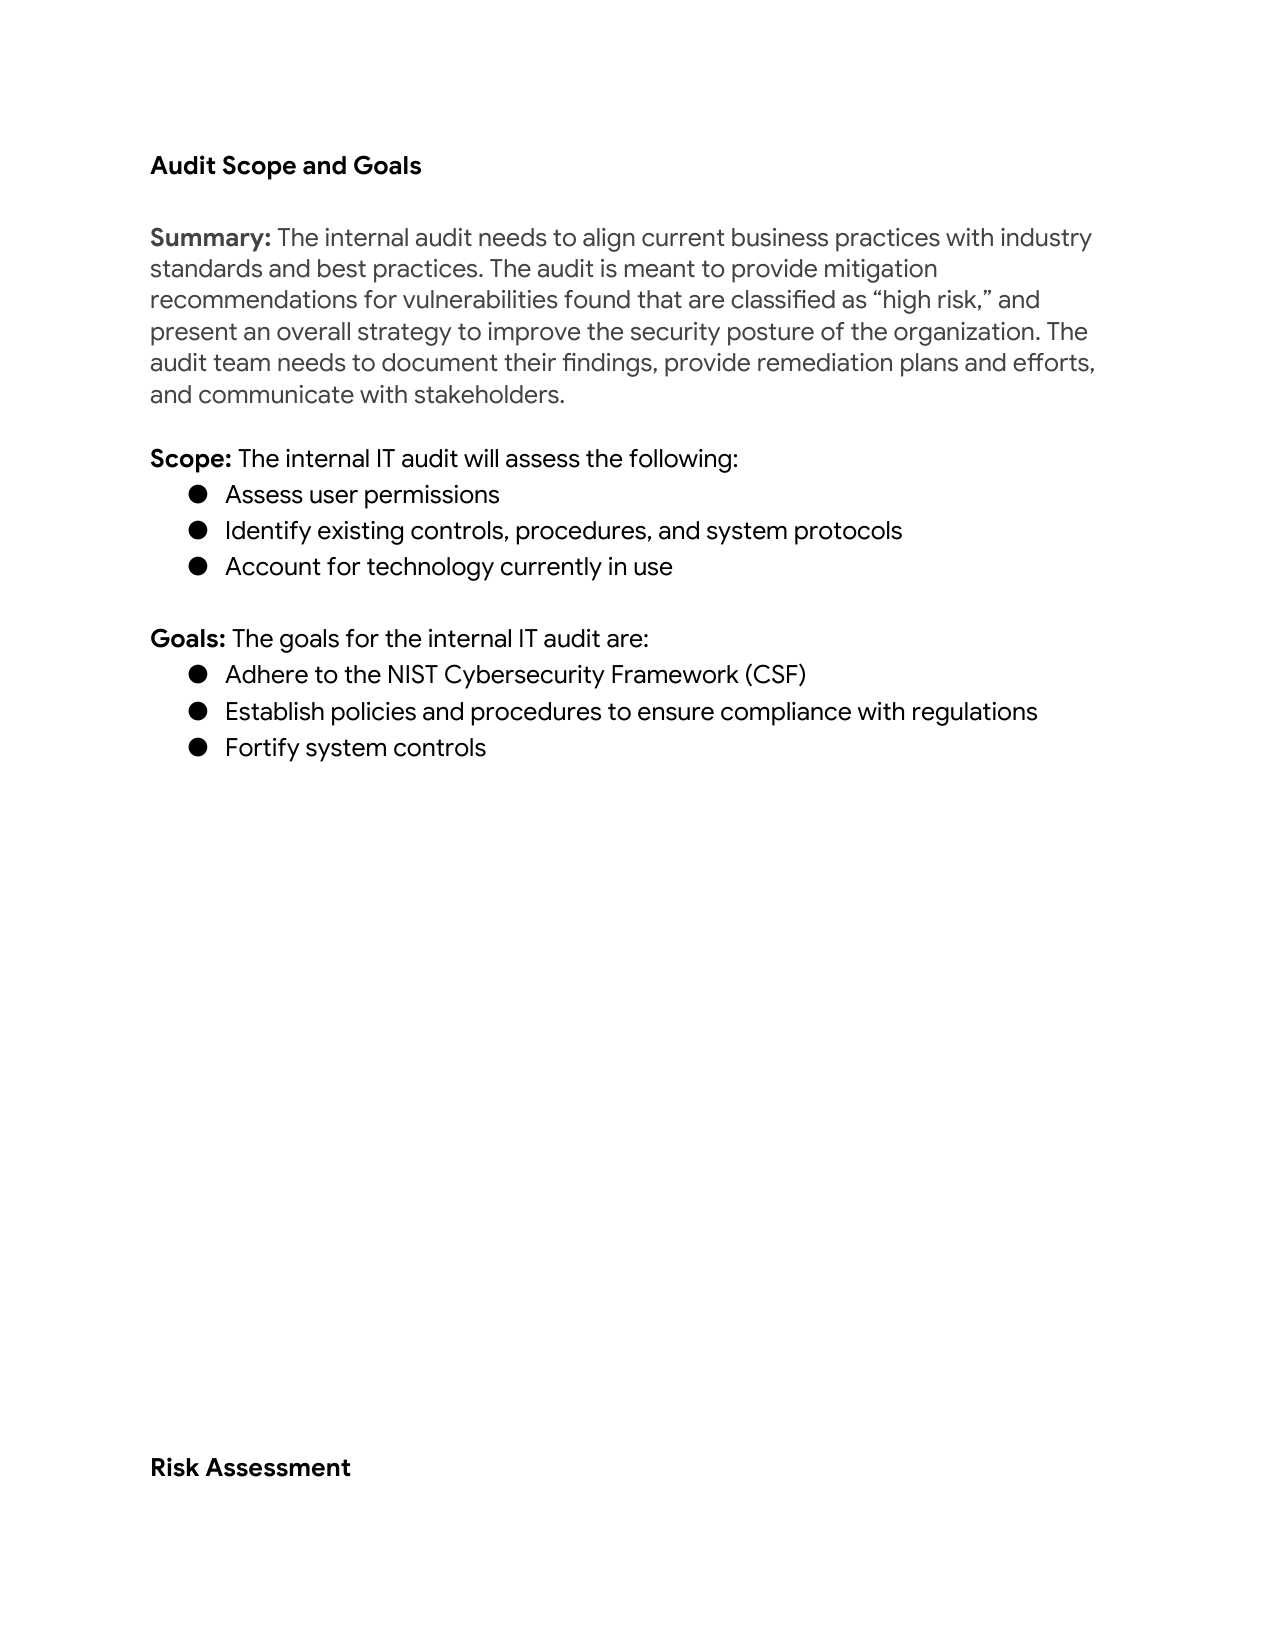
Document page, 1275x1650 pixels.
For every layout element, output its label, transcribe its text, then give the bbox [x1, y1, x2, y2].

text Audit Scope and Goals [150, 150, 1125, 181]
text Risk Assessment [150, 1453, 1125, 1484]
list Adhere to the NIST Cybersecurity Framework (CSF) [187, 660, 1125, 691]
list Assess user permissions [187, 479, 1125, 511]
list Fortify system controls [187, 732, 1125, 763]
text Scope: The internal IT audit will assess the following: [150, 443, 1125, 475]
list Identify existing controls, procedures, and system protocols [187, 516, 1125, 547]
subtitle Summary: The internal audit needs to align current business practices with industry standards and best practices. The audit is meant to provide mitigation recommendations for vulnerabilities found that are classified as “high risk,” and present an overall strategy to improve the security posture of the organization. The audit team needs to document their findings, provide remediation plans and efforts, and communicate with stakeholders. [150, 222, 1125, 410]
list Establish policies and procedures to ensure compliance with regulations [187, 696, 1125, 727]
list Account for technology currently in use [187, 552, 1125, 583]
text Goals: The goals for the internal IT audit are: [150, 624, 1125, 655]
